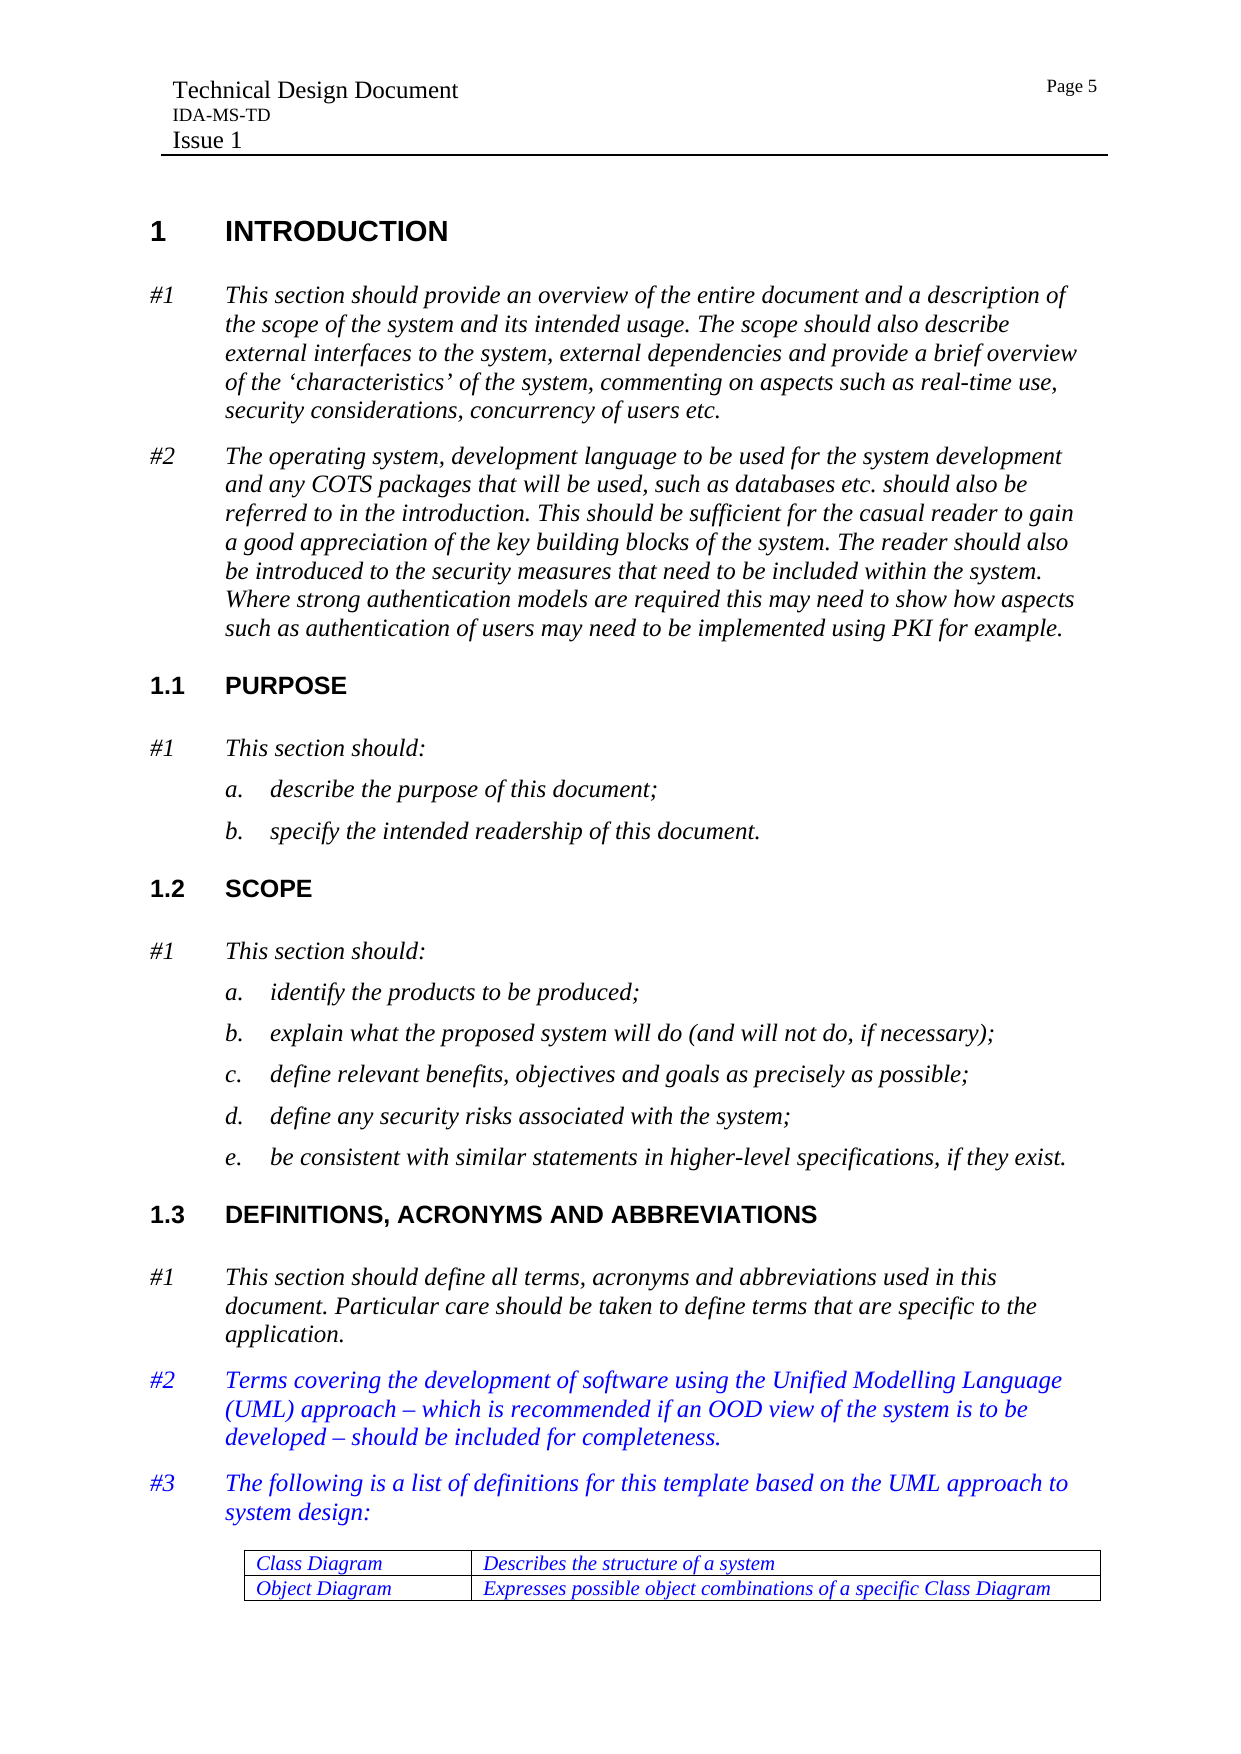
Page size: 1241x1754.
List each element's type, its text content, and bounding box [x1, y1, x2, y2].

table_header Class Diagram [245, 1551, 471, 1574]
table_cell Object Diagram [245, 1576, 471, 1600]
text The following is a list of definitions for this template based on the UML approach to system design: [150, 1468, 1090, 1525]
list This section should provide an overview of the entire document and a description of the scope of the system and its intended usage. The scope should also describe external interfaces to the system, external dependencies and provide a brief overview of the ‘characteristics’ of the system, commenting on aspects such as real-time use, security considerations, concurrency of users etc. [150, 280, 1090, 424]
text define relevant benefits, objectives and goals as precisely as possible; [225, 1059, 1090, 1088]
list This section should: [150, 733, 1090, 762]
table_cell Expresses possible object combinations of a specific Class Diagram [472, 1576, 1100, 1600]
text be consistent with similar statements in higher-level specifications, if they exist. [225, 1142, 1090, 1171]
list This section should define all terms, acronyms and abbreviations used in this document. Particular care should be taken to define terms that are specific to the application. [150, 1262, 1090, 1348]
subtitle Definitions, Acronyms and Abbreviations [150, 1200, 1090, 1229]
text describe the purpose of this document; [225, 774, 1090, 803]
table_header Describes the structure of a system [472, 1551, 1100, 1574]
text define any security risks associated with the system; [225, 1101, 1090, 1129]
text explain what the proposed system will do (and will not do, if necessary); [225, 1018, 1090, 1047]
list The operating system, development language to be used for the system development and any COTS packages that will be used, such as databases etc. should also be referred to in the introduction. This should be sufficient for the casual reader to gain a good appreciation of the key building blocks of the system. The reader should also be introduced to the security measures that need to be included within the system. Where strong authentication models are required this may need to show how aspects such as authentication of users may need to be implemented using PKI for example. [150, 441, 1090, 642]
subtitle Purpose [150, 671, 1090, 700]
text specify the intended readership of this document. [225, 816, 1090, 844]
text Terms covering the development of software using the Unified Modelling Language (UML) approach – which is recommended if an OOD view of the system is to be developed – should be included for completeness. [150, 1365, 1090, 1451]
list This section should: [150, 936, 1090, 964]
subtitle Introduction [150, 213, 1090, 247]
subtitle Scope [150, 874, 1090, 902]
text identify the products to be produced; [225, 977, 1090, 1006]
